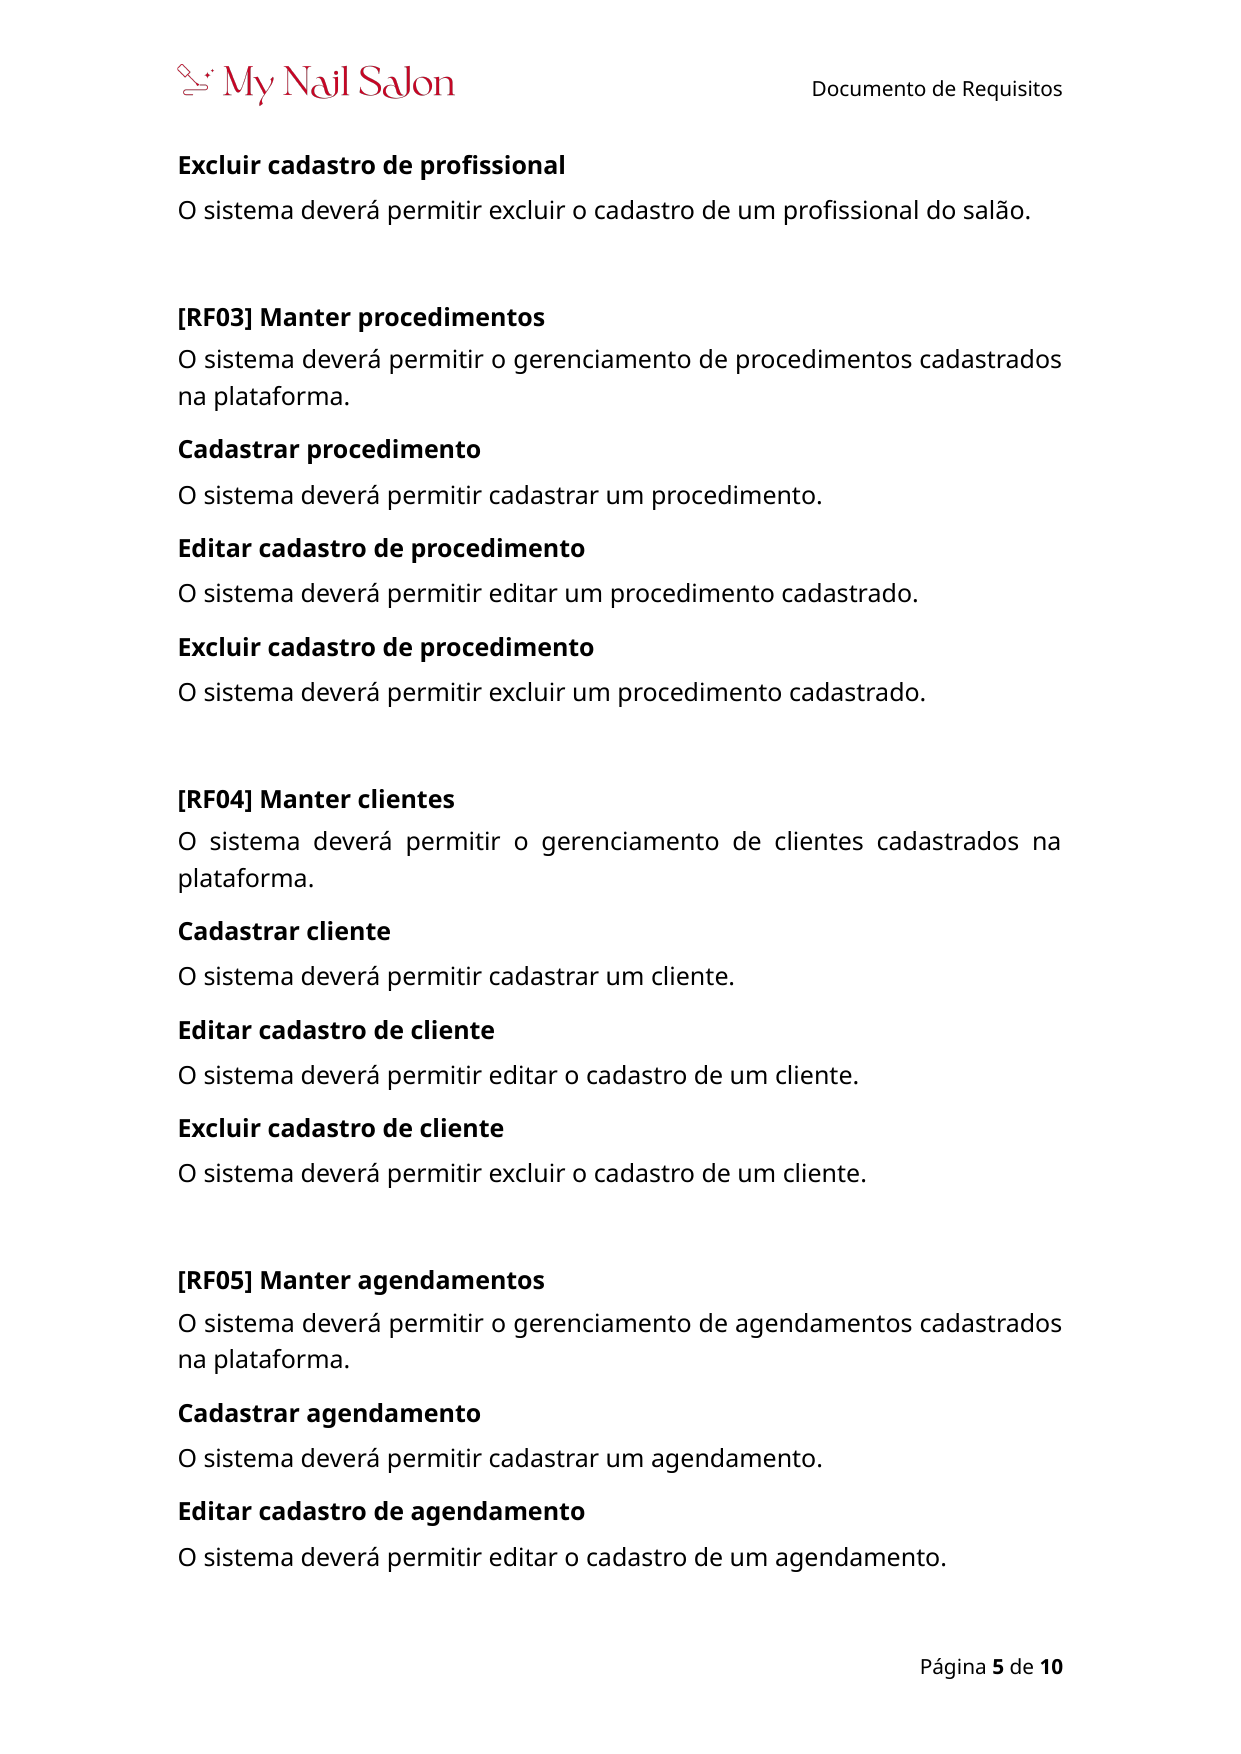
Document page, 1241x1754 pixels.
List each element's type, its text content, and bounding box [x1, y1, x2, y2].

text O sistema deverá permitir excluir o cadastro de um cliente. [177, 1156, 1063, 1190]
text O sistema deverá permitir cadastrar um cliente. [177, 959, 1063, 993]
text O sistema deverá permitir cadastrar um procedimento. [177, 477, 1063, 511]
text O sistema deverá permitir editar o cadastro de um agendamento. [177, 1539, 1063, 1573]
subtitle Editar cadastro de procedimento [177, 531, 1063, 565]
text O sistema deverá permitir o gerenciamento de procedimentos cadastrados na plataforma. [177, 342, 1063, 413]
text O sistema deverá permitir editar o cadastro de um cliente. [177, 1057, 1063, 1092]
subtitle [RF04] Manter clientes [177, 781, 1063, 815]
picture [177, 64, 456, 108]
subtitle Excluir cadastro de cliente [177, 1111, 1063, 1145]
text O sistema deverá permitir editar um procedimento cadastrado. [177, 576, 1063, 610]
subtitle Cadastrar cliente [177, 914, 1063, 948]
text O sistema deverá permitir excluir o cadastro de um profissional do salão. [177, 193, 1063, 227]
text O sistema deverá permitir excluir um procedimento cadastrado. [177, 674, 1063, 708]
subtitle [RF05] Manter agendamentos [177, 1263, 1063, 1297]
subtitle Excluir cadastro de procedimento [177, 629, 1063, 663]
subtitle Cadastrar agendamento [177, 1396, 1063, 1429]
subtitle Cadastrar procedimento [177, 432, 1063, 466]
text O sistema deverá permitir o gerenciamento de clientes cadastrados na plataforma. [177, 824, 1063, 894]
subtitle Editar cadastro de cliente [177, 1012, 1063, 1046]
text O sistema deverá permitir cadastrar um agendamento. [177, 1441, 1063, 1475]
subtitle Editar cadastro de agendamento [177, 1494, 1063, 1528]
subtitle Excluir cadastro de profissional [177, 148, 1063, 182]
text O sistema deverá permitir o gerenciamento de agendamentos cadastrados na plataforma. [177, 1305, 1063, 1376]
subtitle [RF03] Manter procedimentos [177, 299, 1063, 334]
